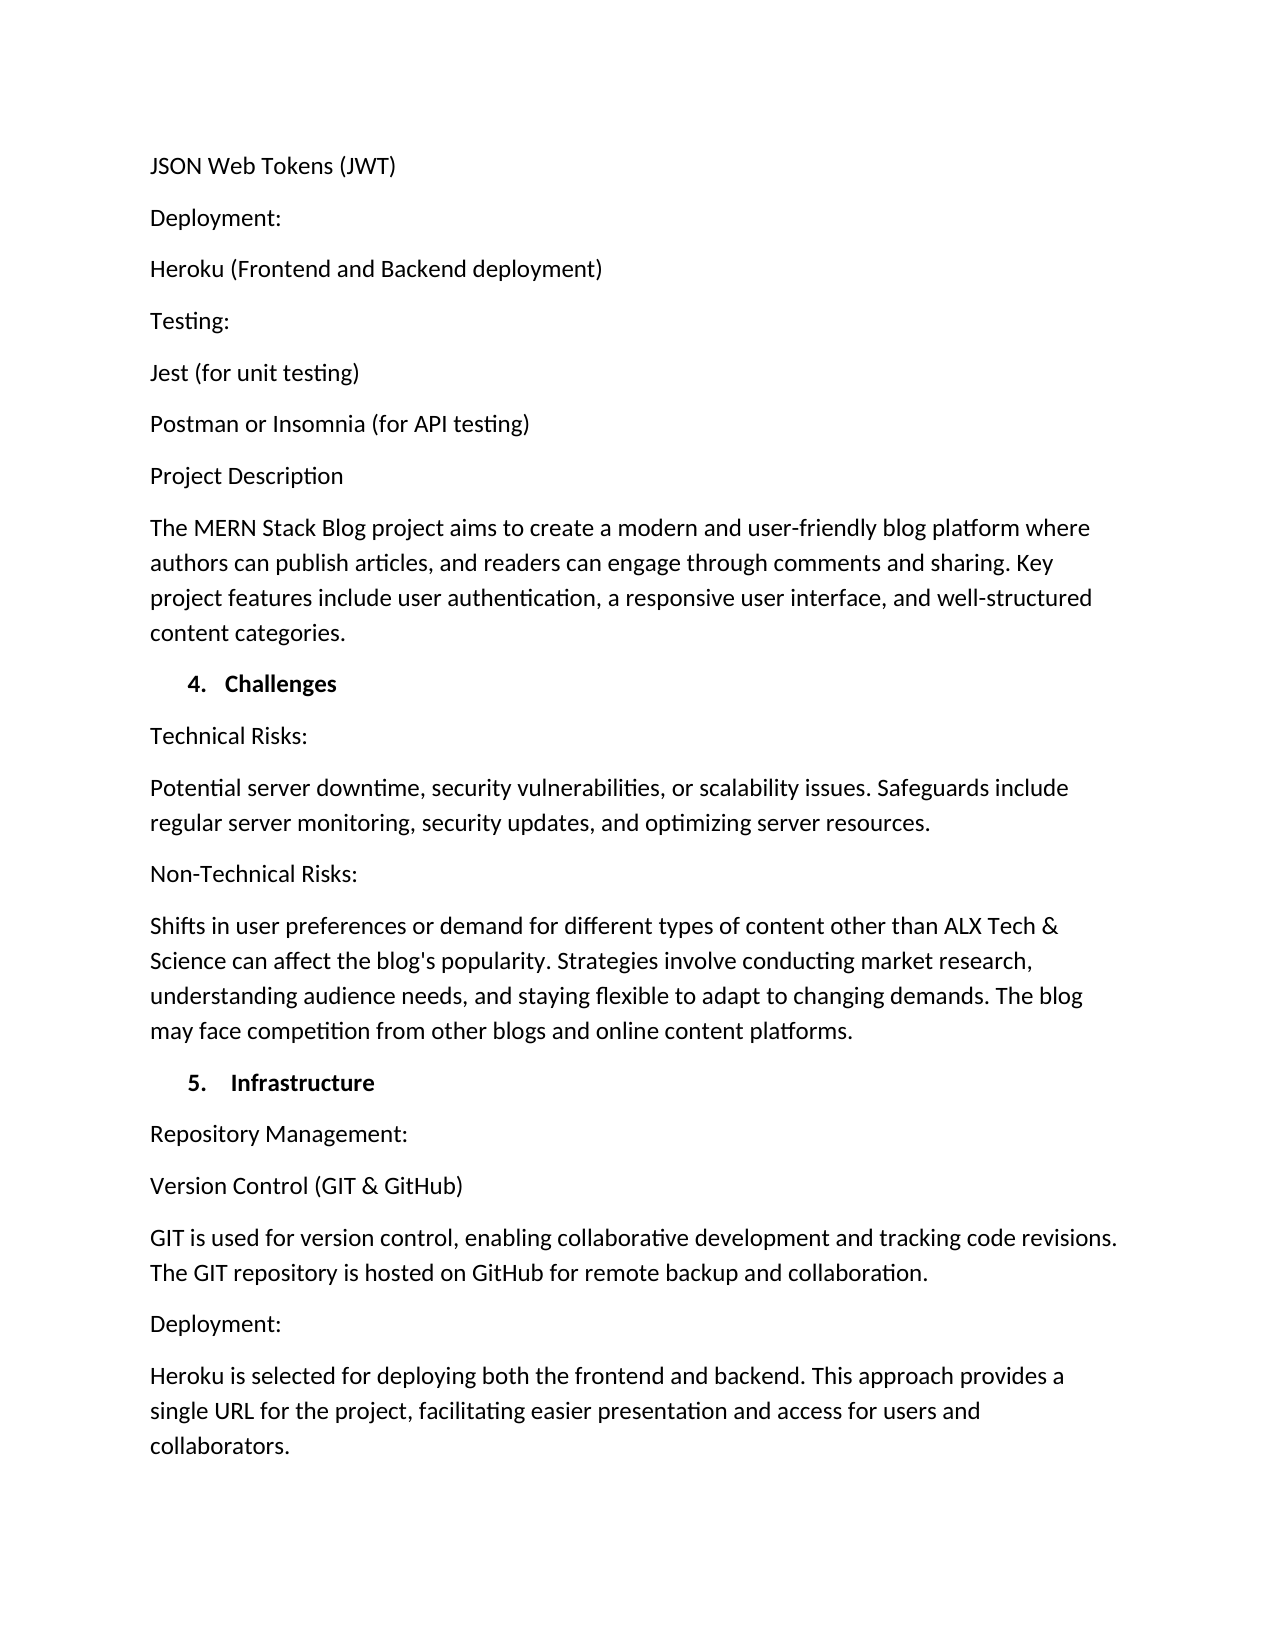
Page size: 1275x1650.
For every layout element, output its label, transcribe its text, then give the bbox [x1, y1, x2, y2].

text Jest (for unit testing) [150, 357, 1125, 387]
text Project Description [150, 460, 1125, 491]
text Deployment: [150, 1308, 1125, 1339]
text The MERN Stack Blog project aims to create a modern and user-friendly blog platform where authors can publish articles, and readers can engage through comments and sharing. Key project features include user authentication, a responsive user interface, and well-structured content categories. [150, 512, 1125, 647]
text Shifts in user preferences or demand for different types of content other than ALX Tech & Science can affect the blog's popularity. Strategies involve conducting market research, understanding audience needs, and staying flexible to adapt to changing demands. The blog may face competition from other blogs and online content platforms. [150, 910, 1125, 1046]
text JSON Web Tokens (JWT) [150, 150, 1125, 181]
text Repository Management: [150, 1118, 1125, 1149]
text Technical Risks: [150, 720, 1125, 751]
list Infrastructure [187, 1067, 1125, 1097]
text Testing: [150, 305, 1125, 336]
text Postman or Insomnia (for API testing) [150, 408, 1125, 439]
list Challenges [187, 668, 1125, 699]
text Potential server downtime, security vulnerabilities, or scalability issues. Safeguards include regular server monitoring, security updates, and optimizing server resources. [150, 772, 1125, 837]
text Non-Technical Risks: [150, 858, 1125, 889]
text Heroku is selected for deploying both the frontend and backend. This approach provides a single URL for the project, facilitating easier presentation and access for users and collaborators. [150, 1360, 1125, 1461]
text Version Control (GIT & GitHub) [150, 1170, 1125, 1201]
text Heroku (Frontend and Backend deployment) [150, 253, 1125, 284]
text GIT is used for version control, enabling collaborative development and tracking code revisions. The GIT repository is hosted on GitHub for remote backup and collaboration. [150, 1222, 1125, 1287]
text Deployment: [150, 202, 1125, 232]
